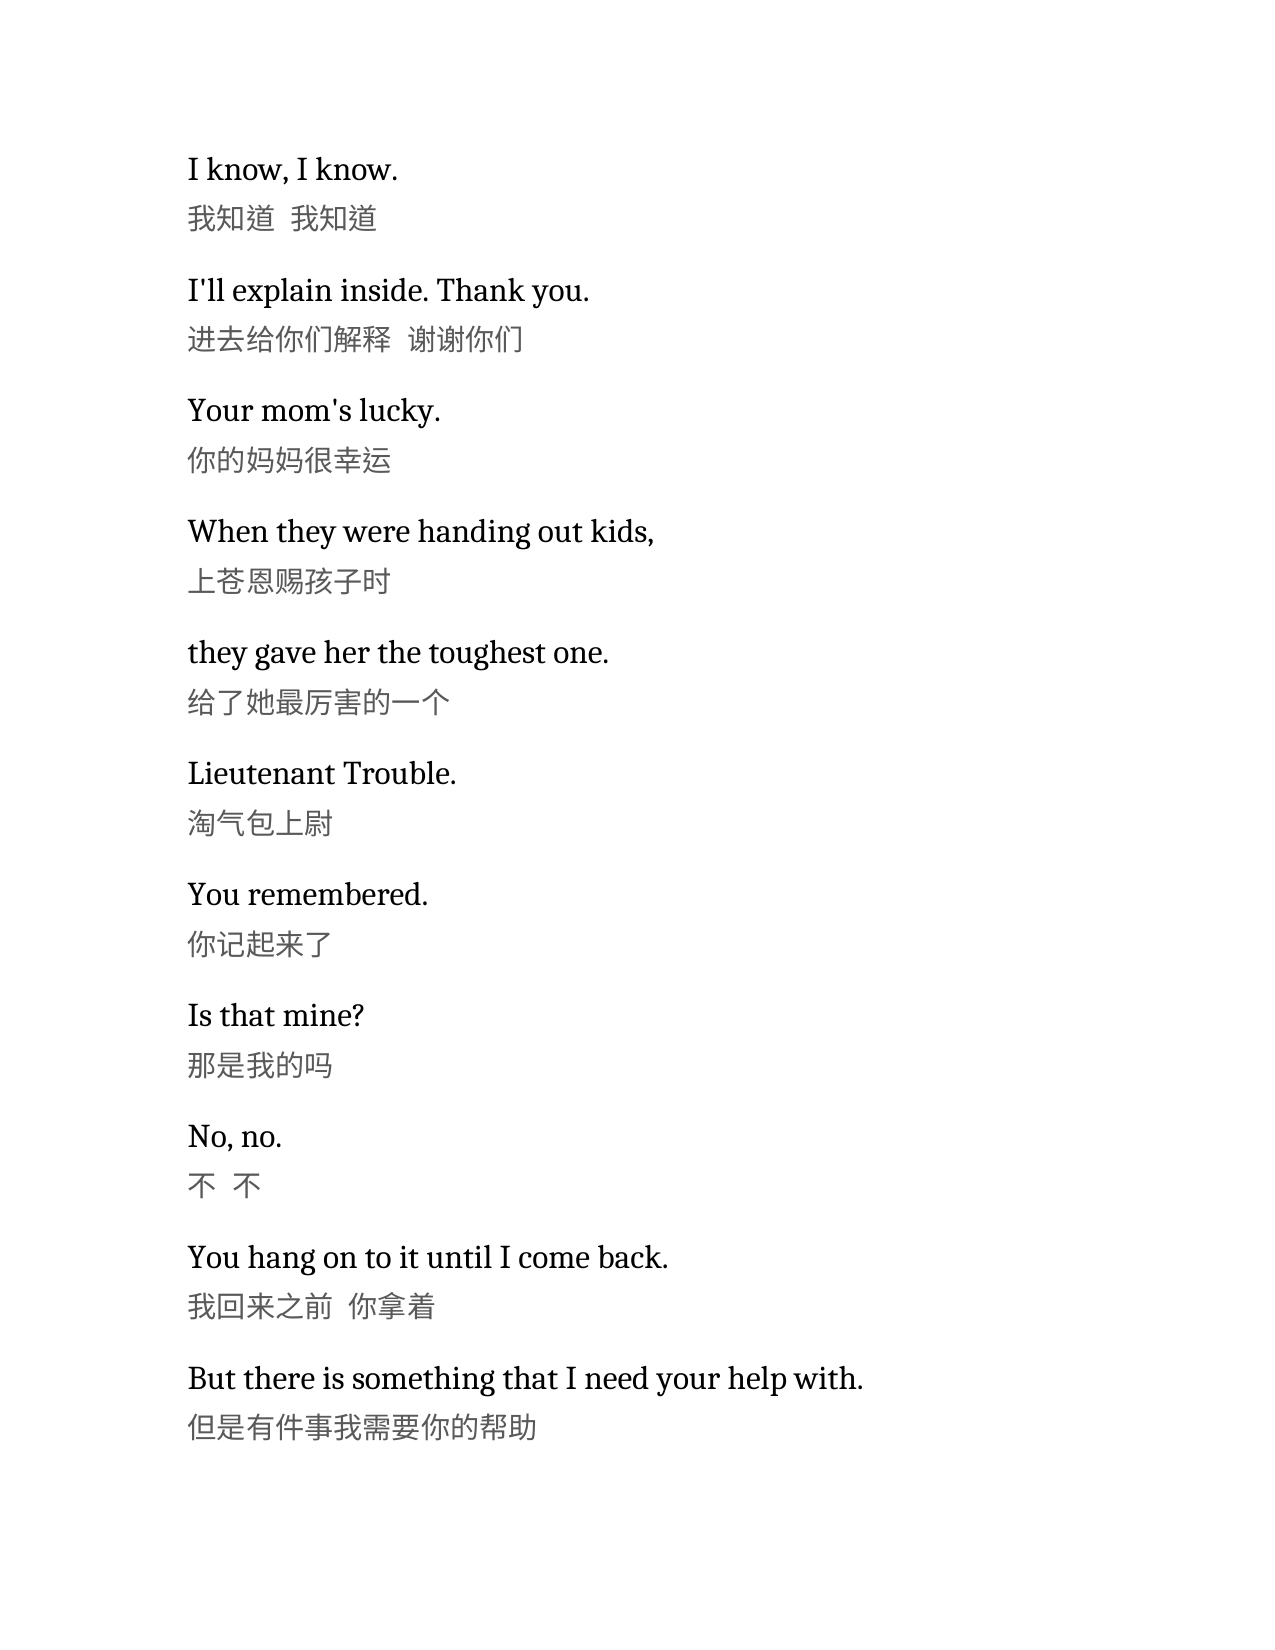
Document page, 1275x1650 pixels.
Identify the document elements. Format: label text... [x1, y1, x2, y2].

text 上苍恩赐孩子时 [187, 561, 1087, 601]
text I'll explain inside. Thank you. [187, 271, 1087, 309]
text 你的妈妈很幸运 [187, 440, 1087, 480]
text I know, I know. [187, 150, 1087, 188]
text Lieutenant Trouble. [187, 755, 1087, 793]
text 我知道 我知道 [187, 198, 1087, 238]
text 但是有件事我需要你的帮助 [187, 1408, 1087, 1447]
text No, no. [187, 1117, 1087, 1156]
text 你记起来了 [187, 924, 1087, 963]
text You remembered. [187, 876, 1087, 914]
text When they were handing out kids, [187, 513, 1087, 551]
text 那是我的吗 [187, 1045, 1087, 1084]
text You hang on to it until I come back. [187, 1238, 1087, 1277]
text 不 不 [187, 1166, 1087, 1205]
text But there is something that I need your help with. [187, 1359, 1087, 1398]
text 淘气包上尉 [187, 803, 1087, 843]
text Is that mine? [187, 997, 1087, 1035]
text 给了她最厉害的一个 [187, 682, 1087, 722]
text 我回来之前 你拿着 [187, 1287, 1087, 1326]
text they gave her the toughest one. [187, 634, 1087, 672]
text Your mom's lucky. [187, 392, 1087, 430]
text 进去给你们解释 谢谢你们 [187, 319, 1087, 359]
